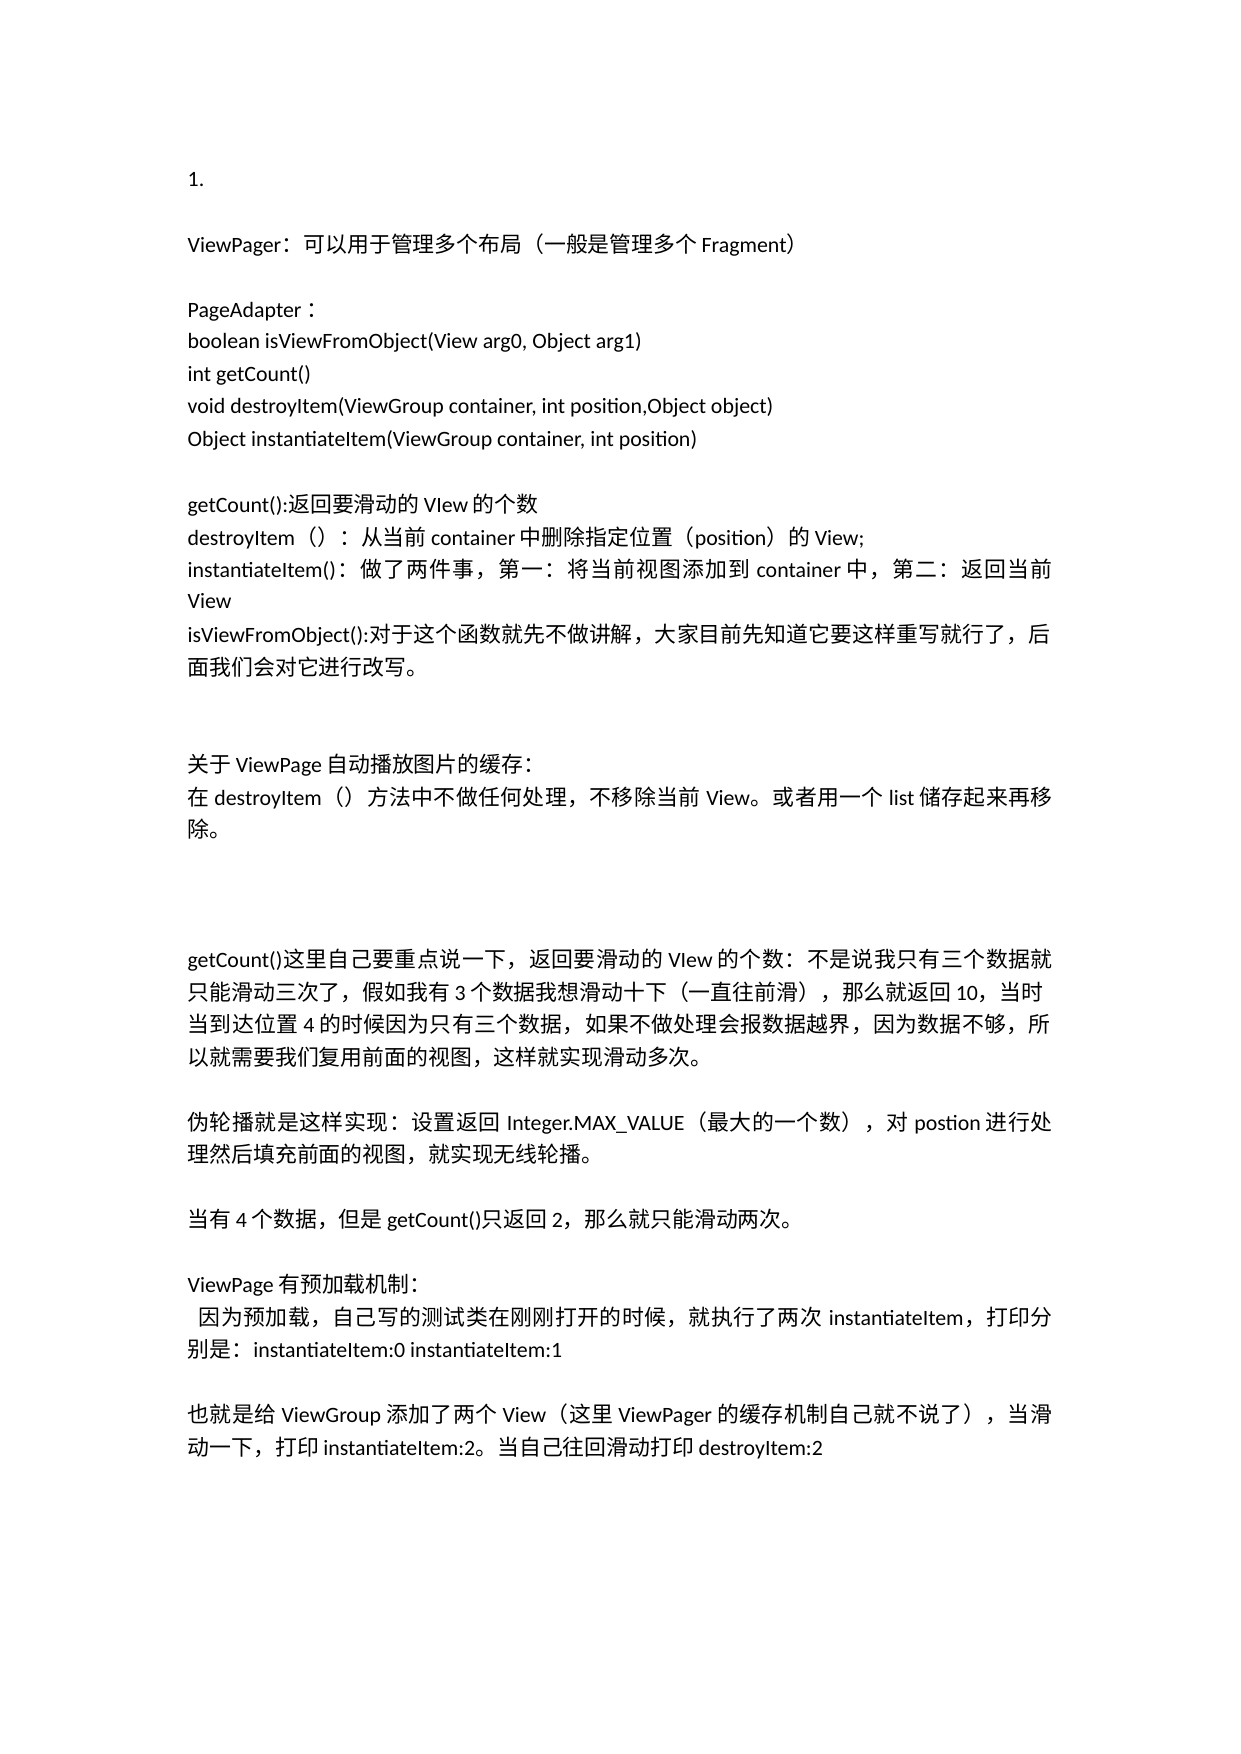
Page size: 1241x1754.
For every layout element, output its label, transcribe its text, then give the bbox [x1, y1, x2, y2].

text 在destroyItem（）方法中不做任何处理，不移除当前View。或者用一个list储存起来再移除。 [187, 779, 1053, 844]
text 伪轮播就是这样实现：设置返回Integer.MAX_VALUE（最大的一个数），对postion进行处理然后填充前面的视图，就实现无线轮播。 [187, 1104, 1053, 1169]
text Object instantiateItem(ViewGroup container, int position) [187, 422, 1053, 454]
text 因为预加载，自己写的测试类在刚刚打开的时候，就执行了两次 instantiateItem，打印分别是：instantiateItem:0 instantiateItem:1 [187, 1299, 1053, 1364]
text PageAdapter ： [187, 292, 1053, 324]
text ViewPager：可以用于管理多个布局（一般是管理多个Fragment） [187, 227, 1053, 259]
text 当到达位置4的时候因为只有三个数据，如果不做处理会报数据越界，因为数据不够，所以就需要我们复用前面的视图，这样就实现滑动多次。 [187, 1007, 1053, 1072]
text int getCount() [187, 357, 1053, 389]
text 当有4个数据，但是getCount()只返回2，那么就只能滑动两次。 [187, 1202, 1053, 1234]
text getCount():返回要滑动的VIew的个数 [187, 487, 1053, 519]
text ViewPage有预加载机制： [187, 1267, 1053, 1299]
text destroyItem（）：从当前container中删除指定位置（position）的View; [187, 519, 1053, 552]
text instantiateItem()：做了两件事，第一：将当前视图添加到container中，第二：返回当前View [187, 552, 1053, 617]
text isViewFromObject():对于这个函数就先不做讲解，大家目前先知道它要这样重写就行了，后面我们会对它进行改写。 [187, 617, 1053, 682]
text 也就是给ViewGroup添加了两个View（这里ViewPager的缓存机制自己就不说了），当滑动一下，打印instantiateItem:2。当自己往回滑动打印destroyItem:2 [187, 1397, 1053, 1462]
text 1. [187, 162, 1053, 194]
text getCount()这里自己要重点说一下，返回要滑动的VIew的个数：不是说我只有三个数据就只能滑动三次了，假如我有3个数据我想滑动十下（一直往前滑），那么就返回10，当时 [187, 942, 1053, 1007]
text boolean isViewFromObject(View arg0, Object arg1) [187, 324, 1053, 357]
text 关于ViewPage自动播放图片的缓存： [187, 747, 1053, 779]
text void destroyItem(ViewGroup container, int position,Object object) [187, 389, 1053, 422]
